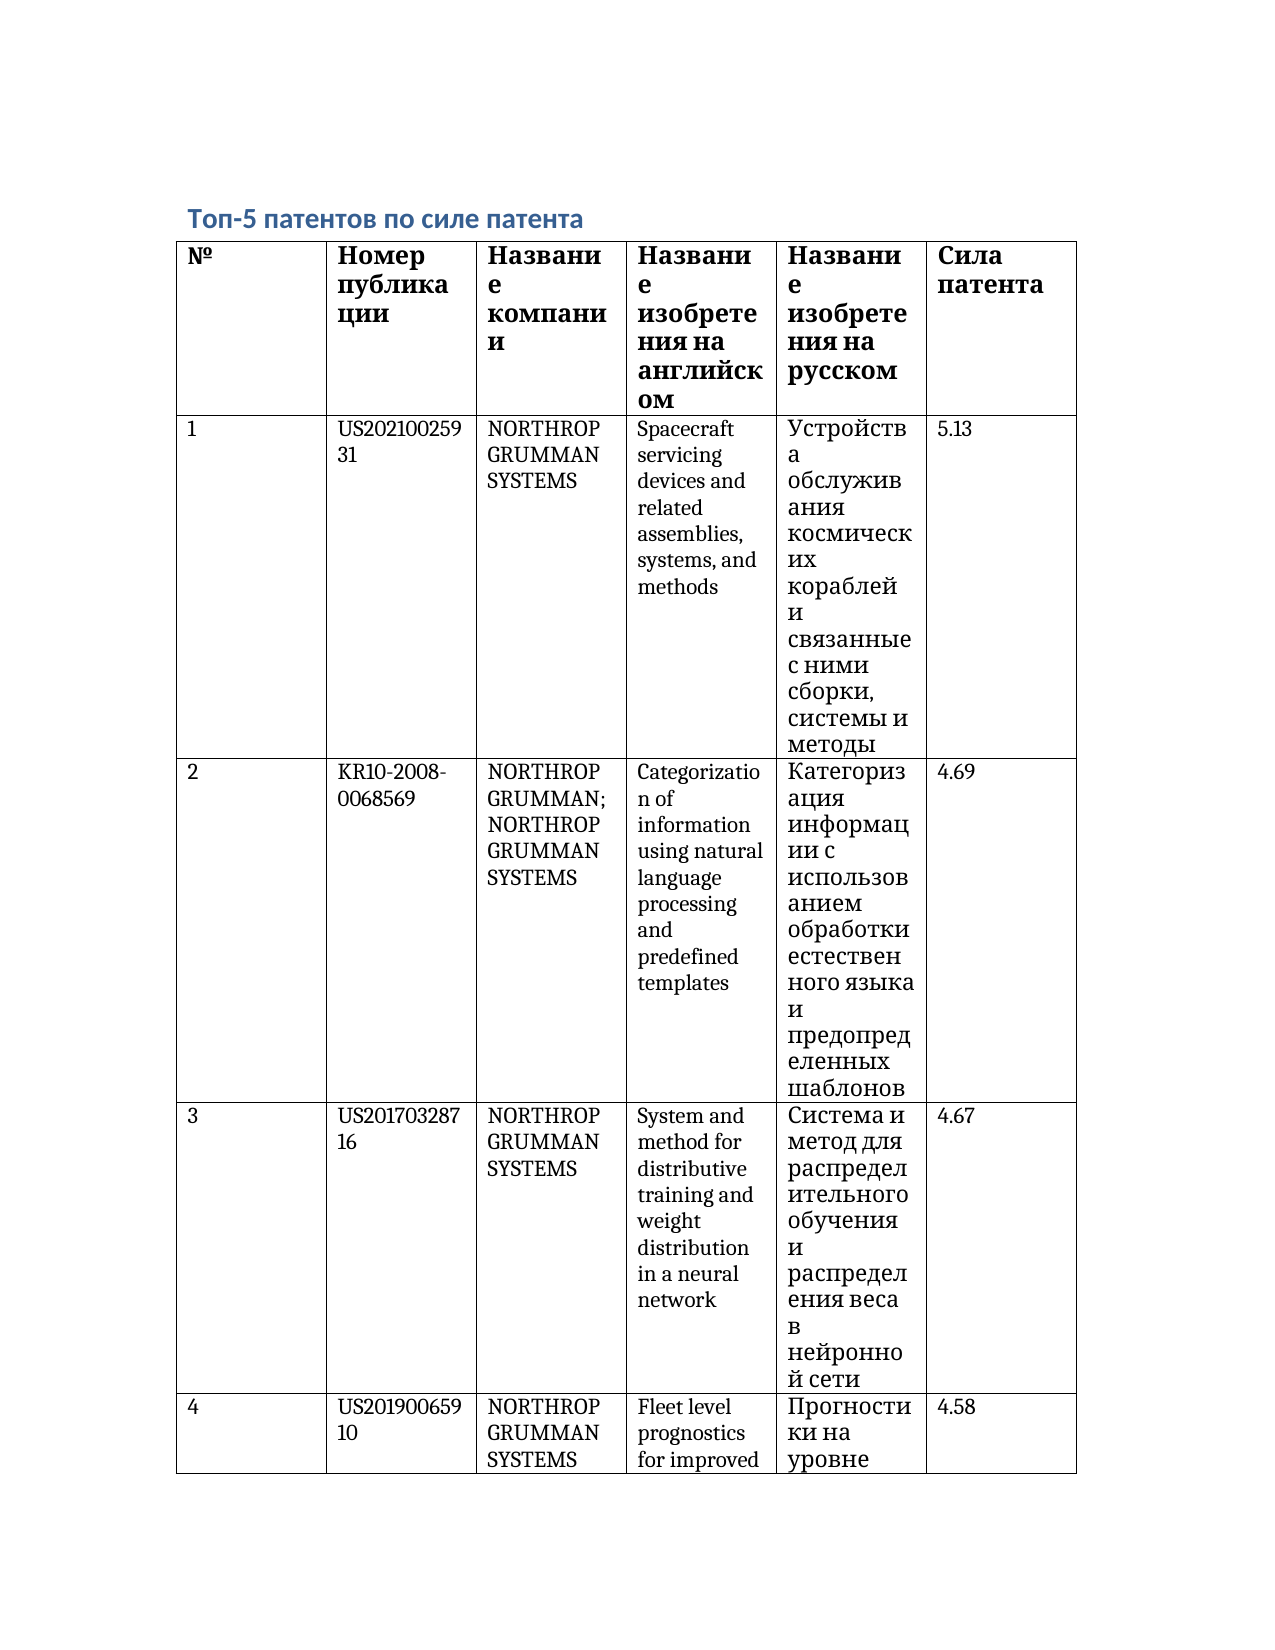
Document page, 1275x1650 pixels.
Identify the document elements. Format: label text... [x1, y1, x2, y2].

table_cell Категоризация информации с использованием обработки естественного языка и предопределенных шаблонов [777, 759, 926, 1102]
table_cell 4.67 [927, 1103, 1076, 1393]
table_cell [477, 1394, 626, 1473]
table_cell 4 [177, 1394, 326, 1473]
table_header Название изобретения на английском [627, 242, 776, 414]
table_cell 4.58 [927, 1394, 1076, 1473]
table_cell US20190065910 [327, 1394, 476, 1473]
table_cell 4.69 [927, 759, 1076, 1102]
table_cell 1 [177, 416, 326, 758]
table_cell US20210025931 [327, 416, 476, 758]
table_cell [777, 1394, 926, 1473]
table_cell Система и метод для распределительного обучения и распределения веса в нейронной сети [777, 1103, 926, 1393]
table_cell System and method for distributive training and weight distribution in a neural network [627, 1103, 776, 1393]
table_cell NORTHROP GRUMMAN SYSTEMS [477, 1103, 626, 1393]
table_cell US20170328716 [327, 1103, 476, 1393]
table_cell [627, 1394, 776, 1473]
table_header Название компании [477, 242, 626, 414]
table_cell 5.13 [927, 416, 1076, 758]
table_header Номер публикации [327, 242, 476, 414]
table_cell NORTHROP GRUMMAN; NORTHROP GRUMMAN SYSTEMS [477, 759, 626, 1102]
table_cell 2 [177, 759, 326, 1102]
table_header № [177, 242, 326, 414]
table_header Сила патента [927, 242, 1076, 414]
table_header Название изобретения на русском [777, 242, 926, 414]
table_cell NORTHROP GRUMMAN SYSTEMS [477, 416, 626, 758]
table_cell 3 [177, 1103, 326, 1393]
table_cell Устройства обслуживания космических кораблей и связанные с ними сборки, системы и методы [777, 416, 926, 758]
subtitle Топ-5 патентов по силе патента [187, 200, 1087, 236]
table_cell Spacecraft servicing devices and related assemblies, systems, and methods [627, 416, 776, 758]
table_cell KR10-2008-0068569 [327, 759, 476, 1102]
table_cell Categorization of information using natural language processing and predefined templates [627, 759, 776, 1102]
